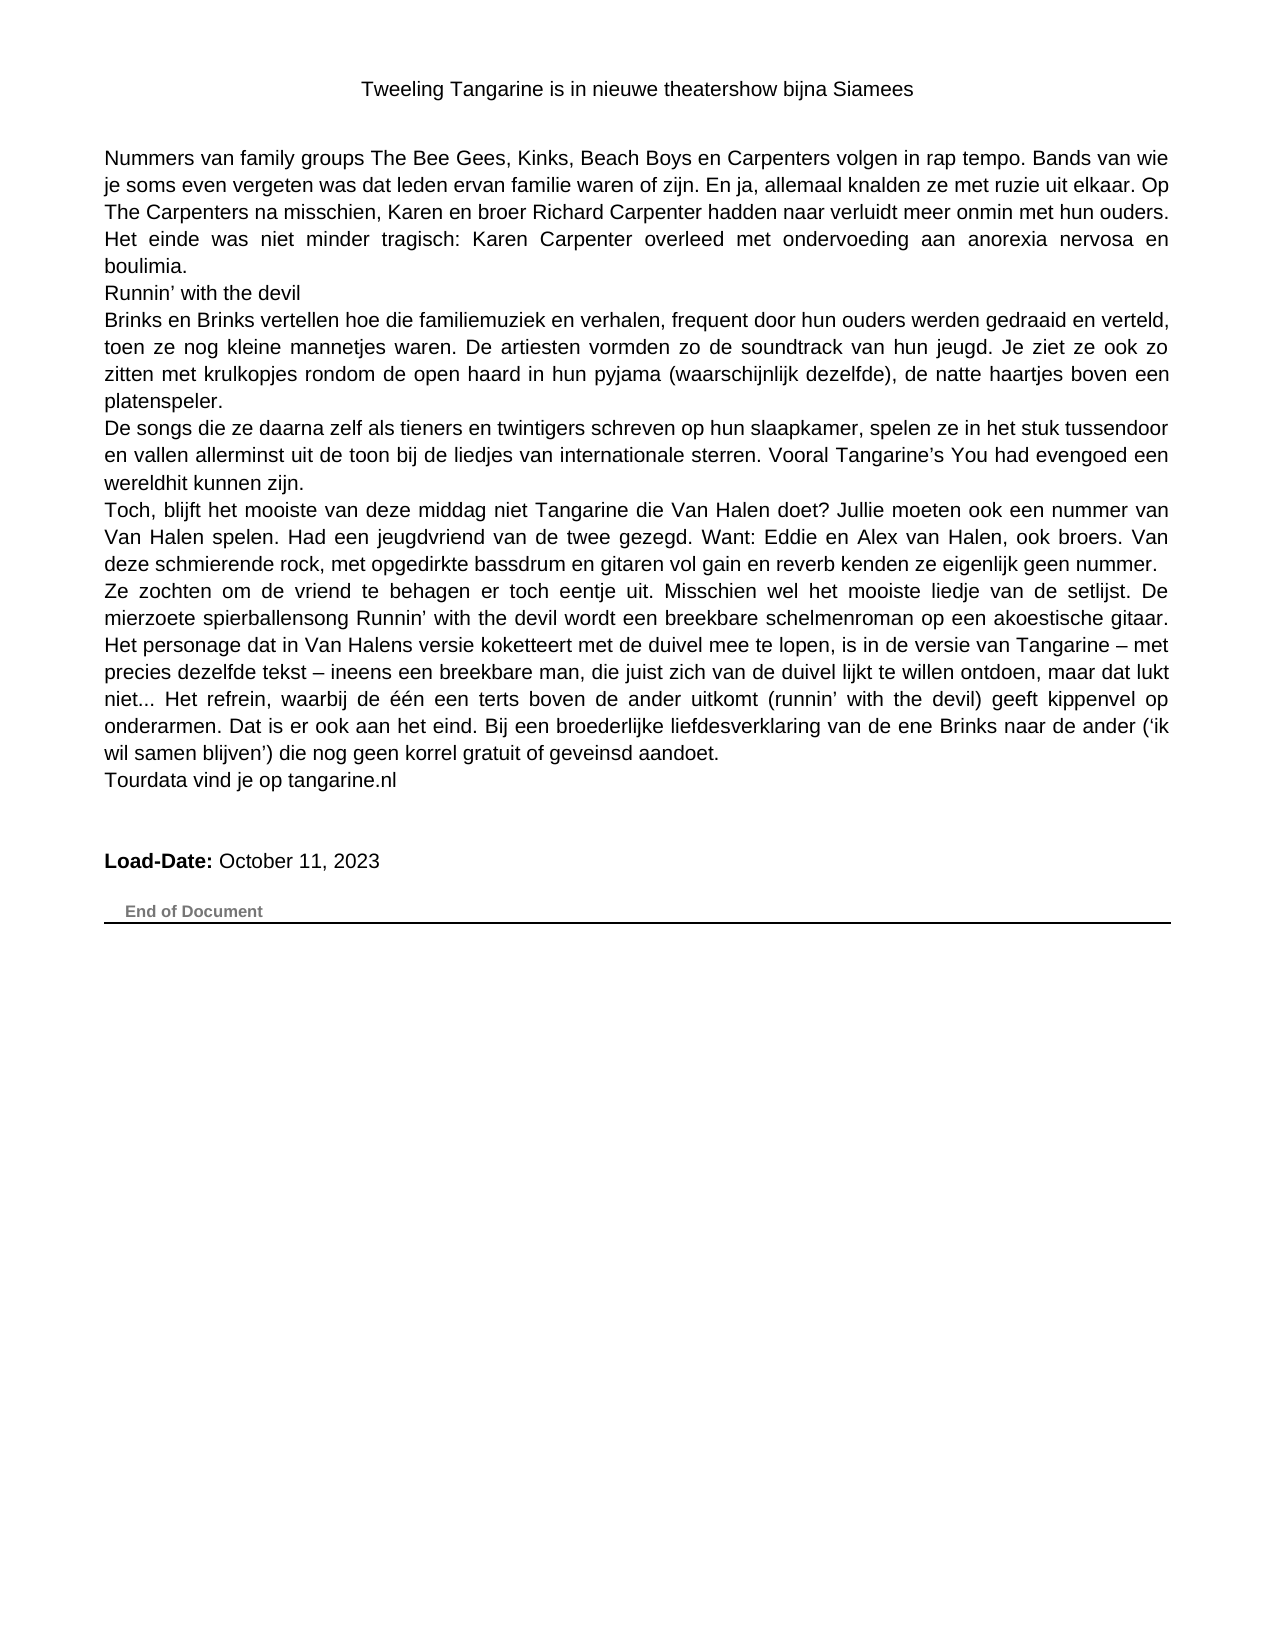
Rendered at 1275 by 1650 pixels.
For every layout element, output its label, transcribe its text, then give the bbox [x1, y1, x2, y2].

text Ze zochten om de vriend te behagen er toch eentje uit. Misschien wel het mooiste liedje van de setlijst. De mierzoete spierballensong Runnin’ with the devil wordt een breekbare schelmenroman op een akoestische gitaar. Het personage dat in Van Halens versie koketteert met de duivel mee te lopen, is in de versie van Tangarine – met precies dezelfde tekst – ineens een breekbare man, die juist zich van de duivel lijkt te willen ontdoen, maar dat lukt niet... Het refrein, waarbij de één een terts boven de ander uitkomt (runnin’ with the devil) geeft kippenvel op onderarmen. Dat is er ook aan het eind. Bij een broederlijke liefdesverklaring van de ene Brinks naar de ander (‘ik wil samen blijven’) die nog geen korrel gratuit of geveinsd aandoet. [104, 576, 1171, 765]
text Brinks en Brinks vertellen hoe die familiemuziek en verhalen, frequent door hun ouders werden gedraaid en verteld, toen ze nog kleine mannetjes waren. De artiesten vormden zo de soundtrack van hun jeugd. Je ziet ze ook zo zitten met krulkopjes rondom de open haard in hun pyjama (waarschijnlijk dezelfde), de natte haartjes boven een platenspeler. [104, 305, 1171, 413]
text Nummers van family groups The Bee Gees, Kinks, Beach Boys en Carpenters volgen in rap tempo. Bands van wie je soms even vergeten was dat leden ervan familie waren of zijn. En ja, allemaal knalden ze met ruzie uit elkaar. Op The Carpenters na misschien, Karen en broer Richard Carpenter hadden naar verluidt meer onmin met hun ouders. Het einde was niet minder tragisch: Karen Carpenter overleed met ondervoeding aan anorexia nervosa en boulimia. [104, 142, 1171, 278]
text End of Document [125, 902, 1171, 921]
text Load-Date: October 11, 2023 [104, 817, 1171, 873]
text Runnin’ with the devil [104, 278, 1171, 305]
text Toch, blijft het mooiste van deze middag niet Tangarine die Van Halen doet? Jullie moeten ook een nummer van Van Halen spelen. Had een jeugdvriend van de twee gezegd. Want: Eddie en Alex van Halen, ook broers. Van deze schmierende rock, met opgedirkte bassdrum en gitaren vol gain en reverb kenden ze eigenlijk geen nummer. [104, 494, 1171, 576]
text De songs die ze daarna zelf als tieners en twintigers schreven op hun slaapkamer, spelen ze in het stuk tussendoor en vallen allerminst uit de toon bij de liedjes van internationale sterren. Vooral Tangarine’s You had evengoed een wereldhit kunnen zijn. [104, 413, 1171, 494]
text Tourdata vind je op tangarine.nl [104, 765, 1171, 792]
